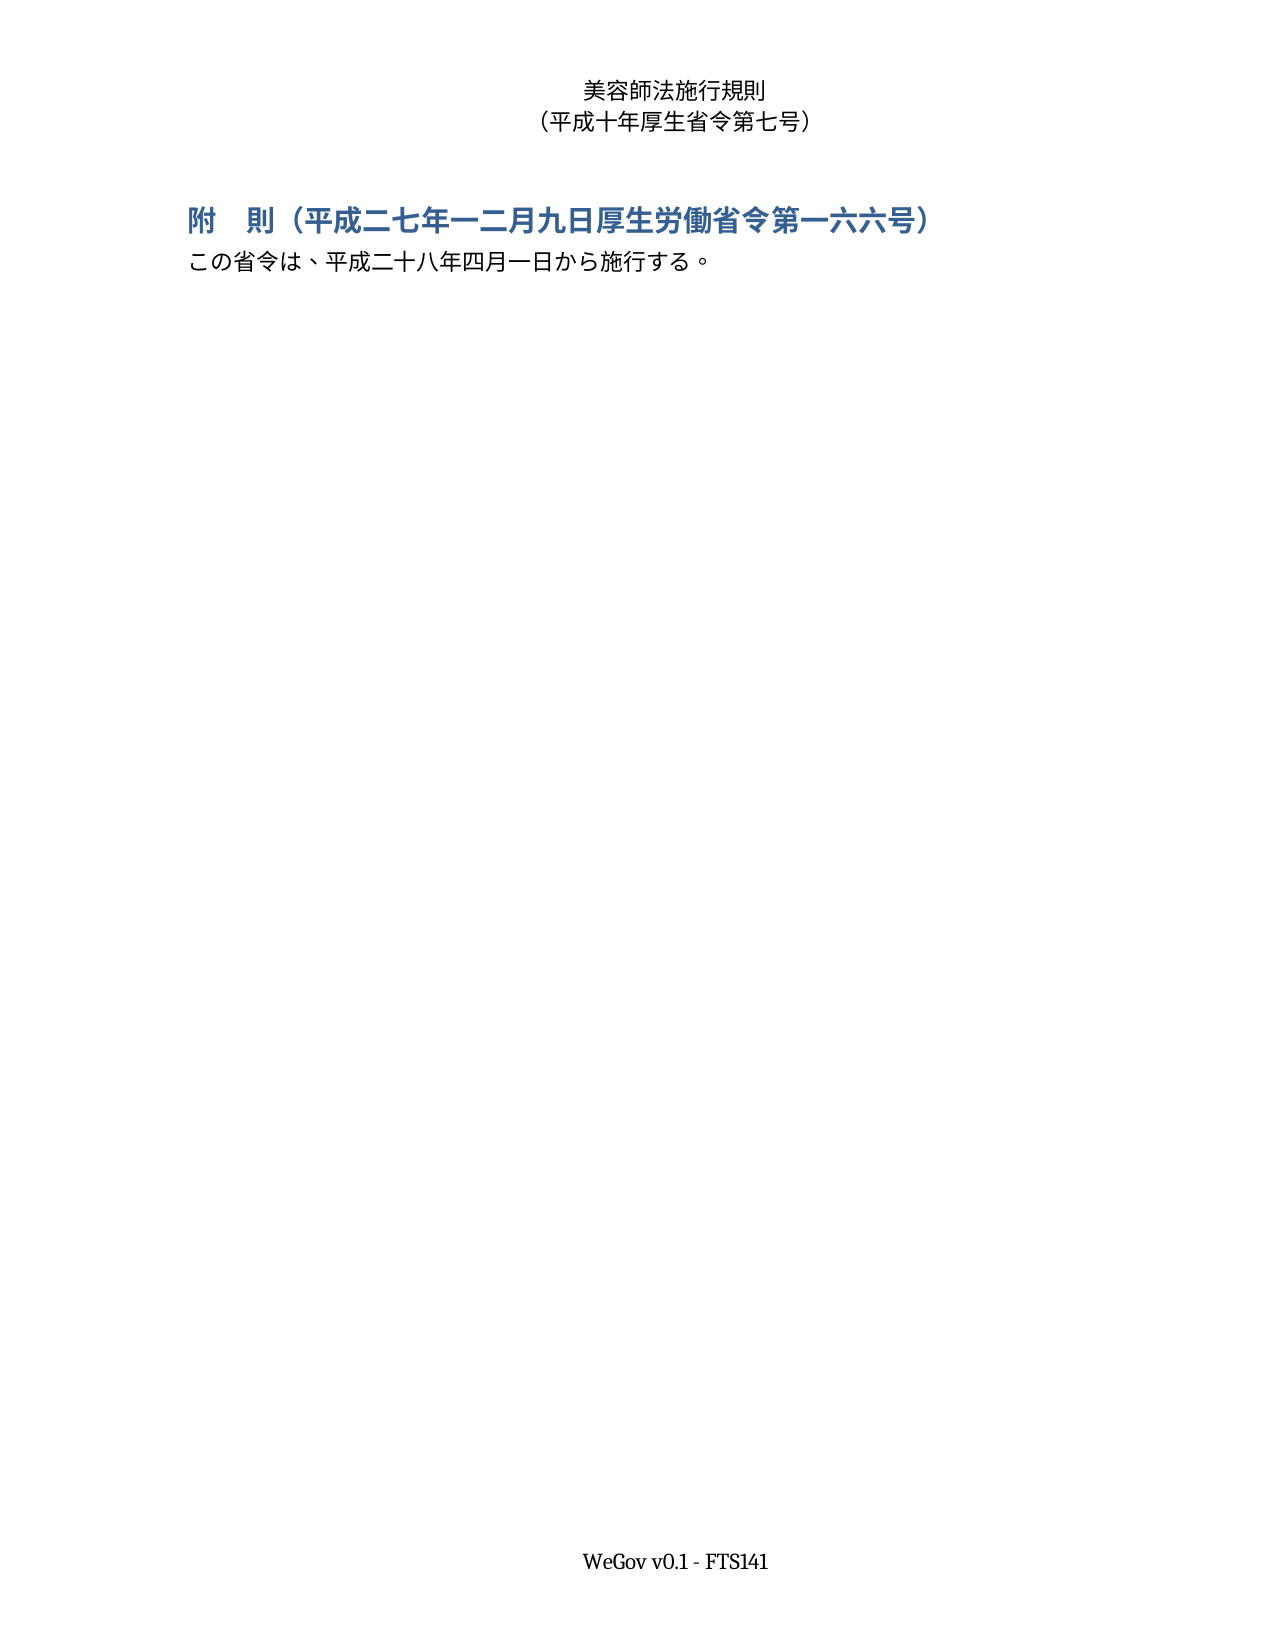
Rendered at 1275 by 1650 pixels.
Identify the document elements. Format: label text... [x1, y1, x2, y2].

text この省令は、平成二十八年四月一日から施行する。 [187, 246, 1087, 277]
subtitle 附 則（平成二七年一二月九日厚生労働省令第一六六号） [187, 200, 1087, 240]
